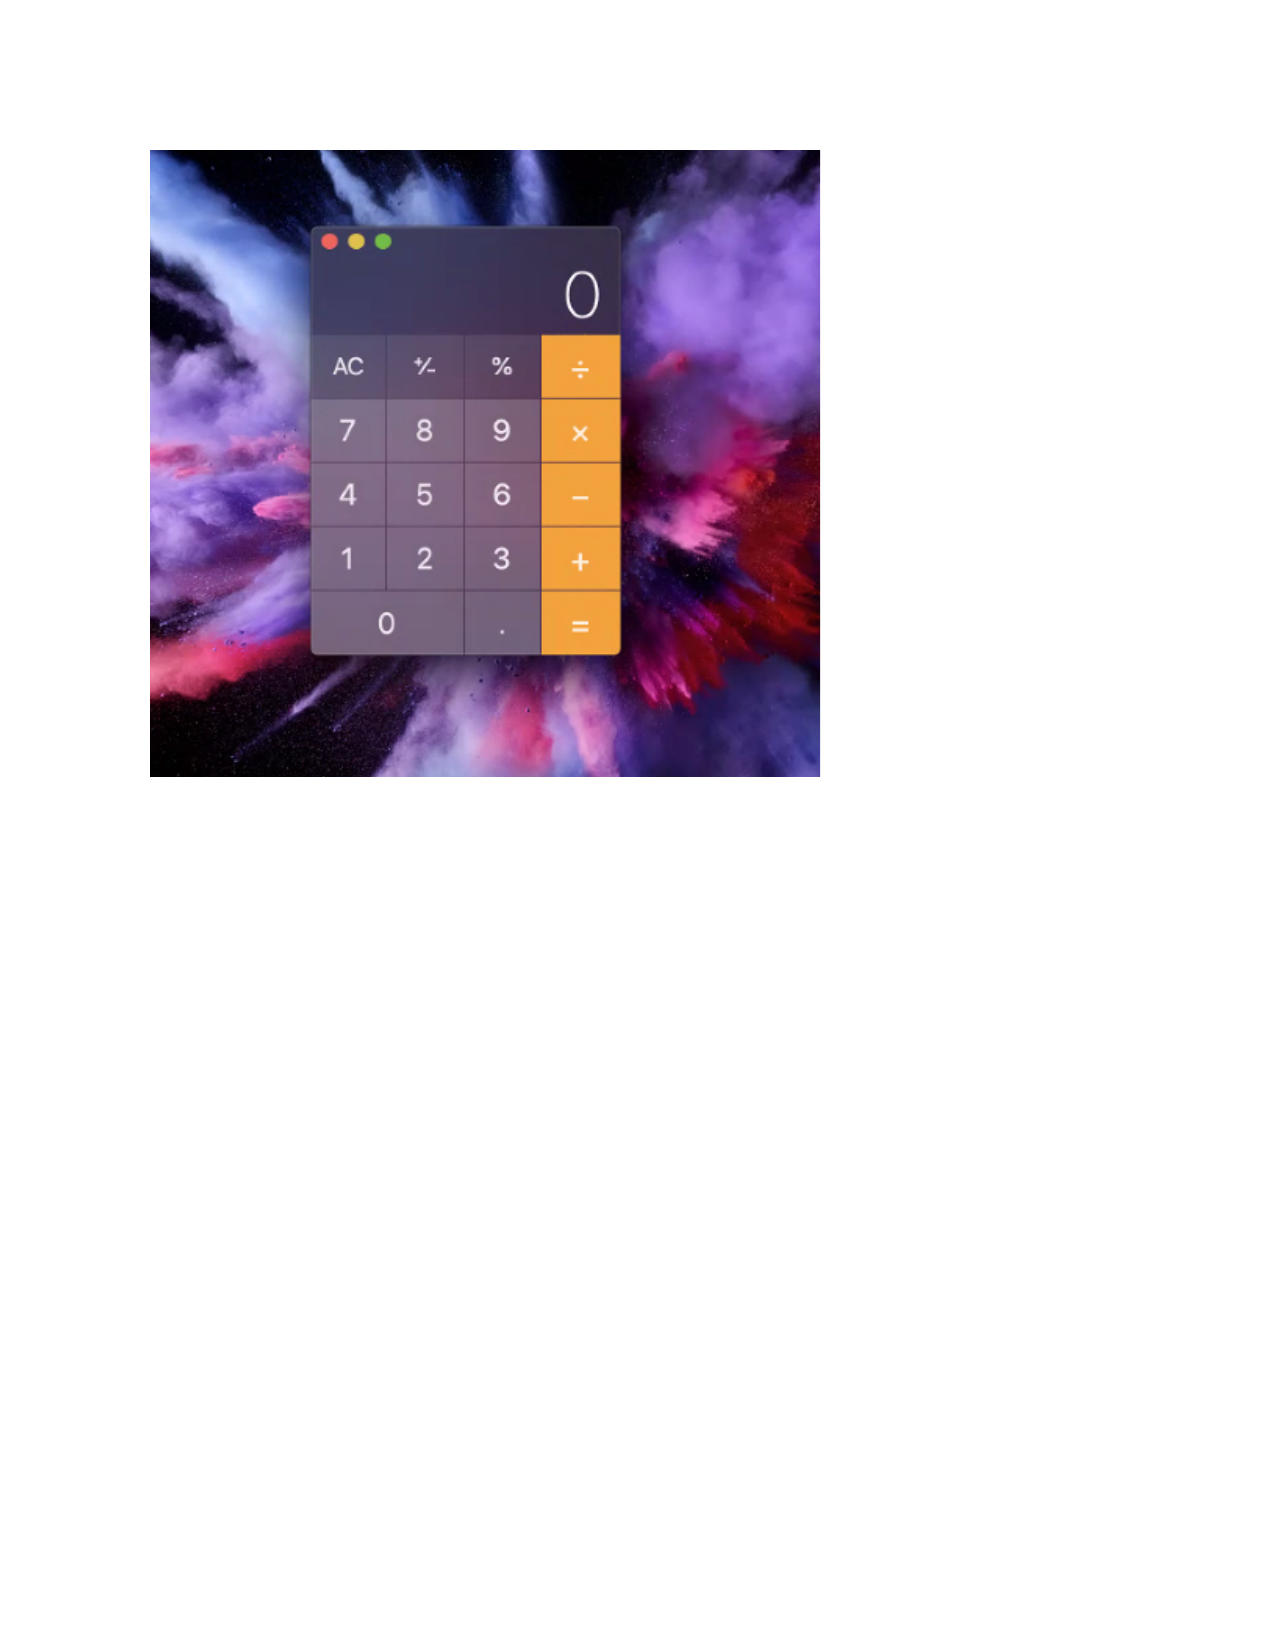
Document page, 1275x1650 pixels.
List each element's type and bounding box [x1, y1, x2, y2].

picture [150, 150, 821, 777]
